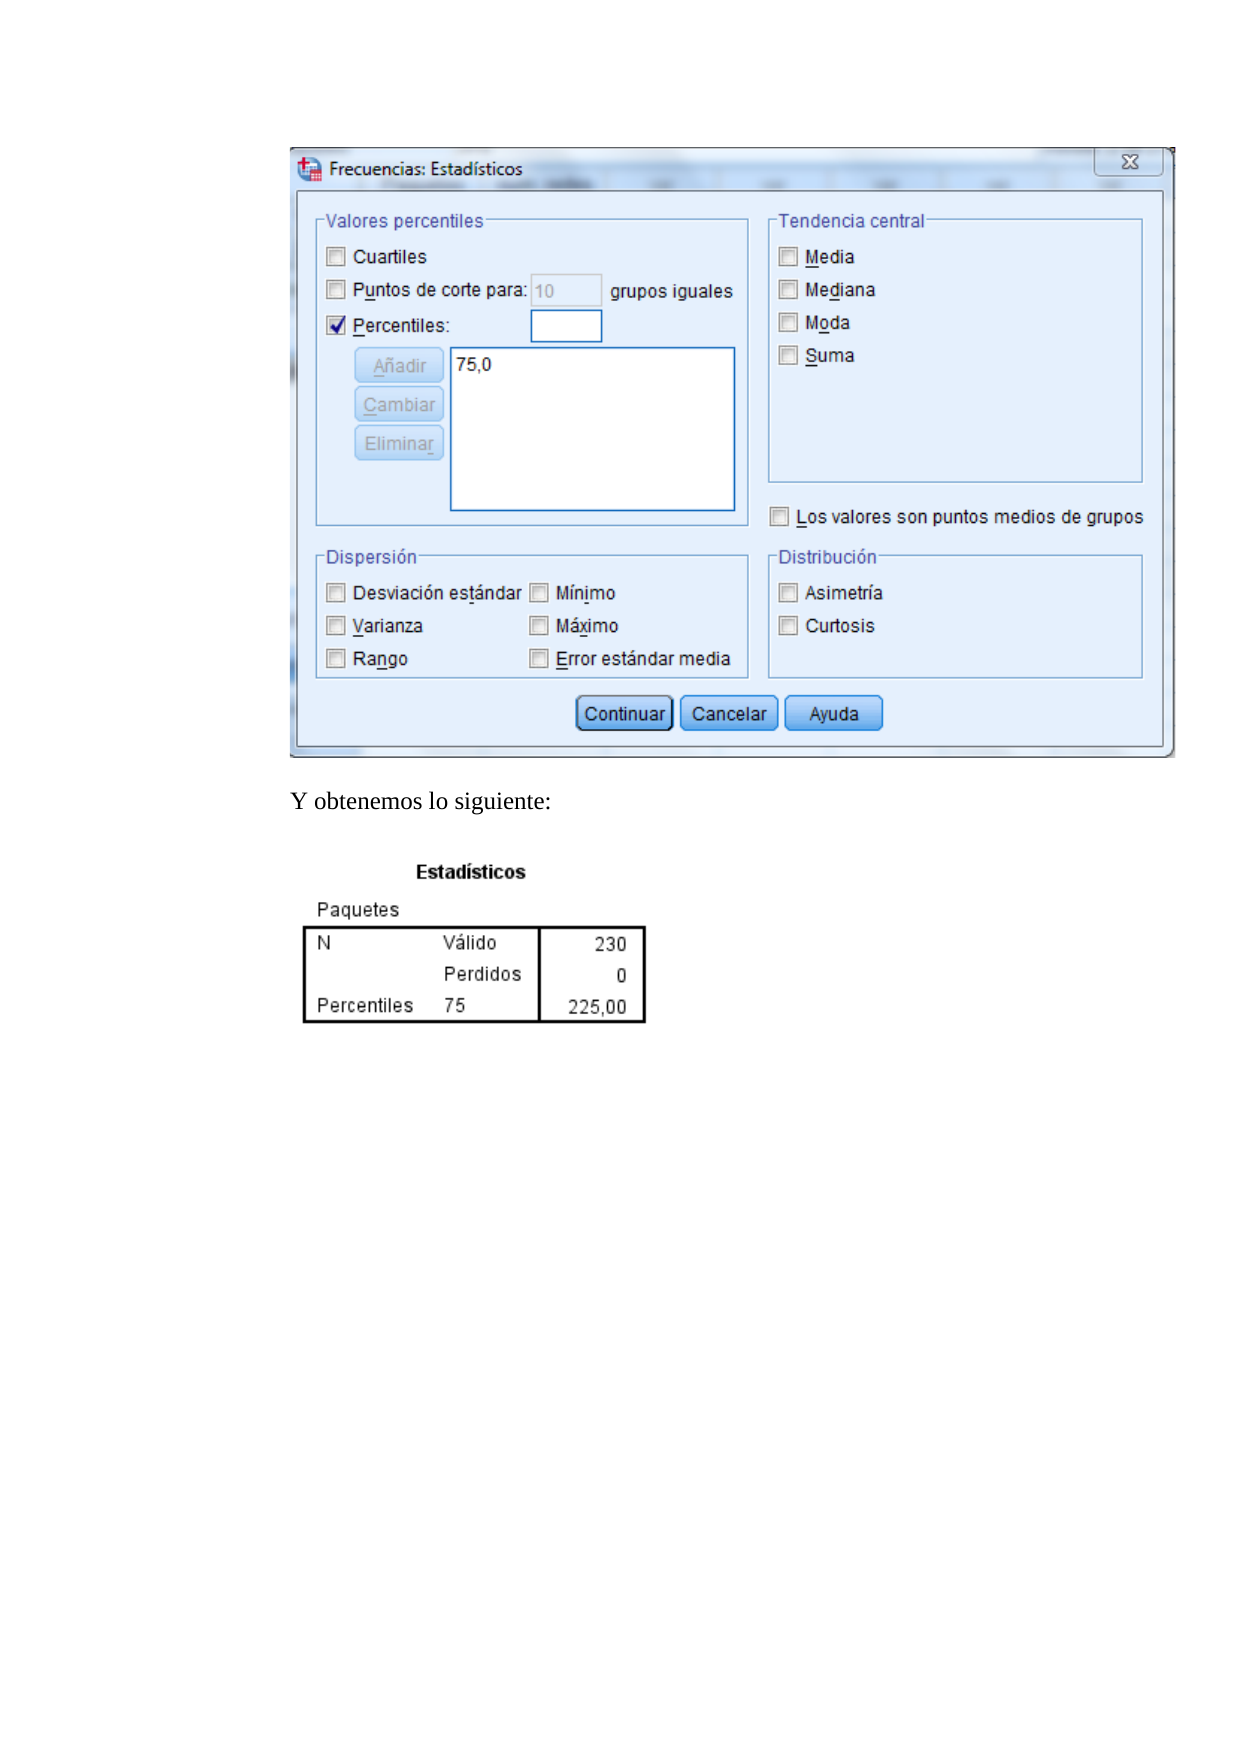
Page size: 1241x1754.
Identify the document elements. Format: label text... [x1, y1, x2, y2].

list Y obtenemos lo siguiente: [290, 786, 1063, 815]
picture [289, 843, 654, 1036]
picture [289, 147, 1176, 758]
